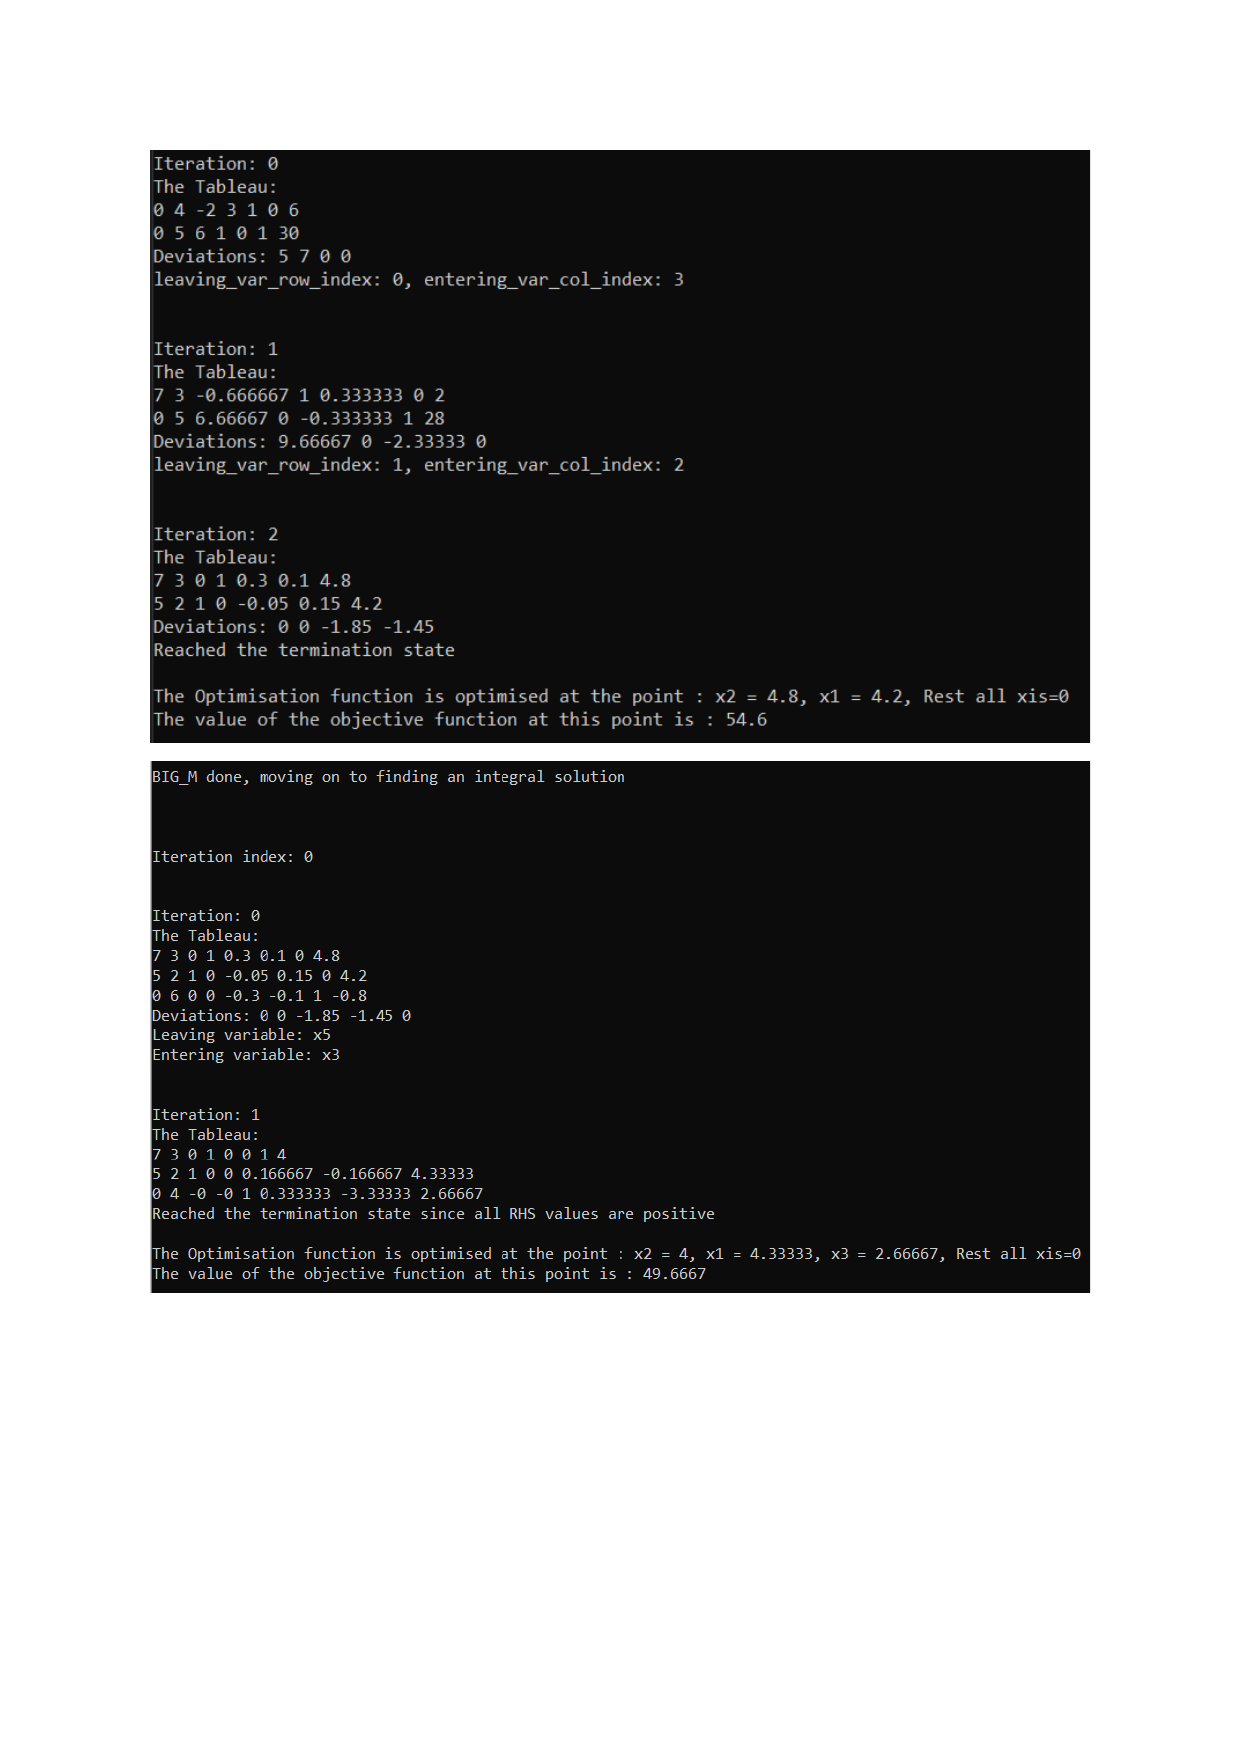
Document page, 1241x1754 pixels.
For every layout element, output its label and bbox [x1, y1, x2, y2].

picture [150, 150, 1091, 743]
picture [150, 761, 1091, 1293]
